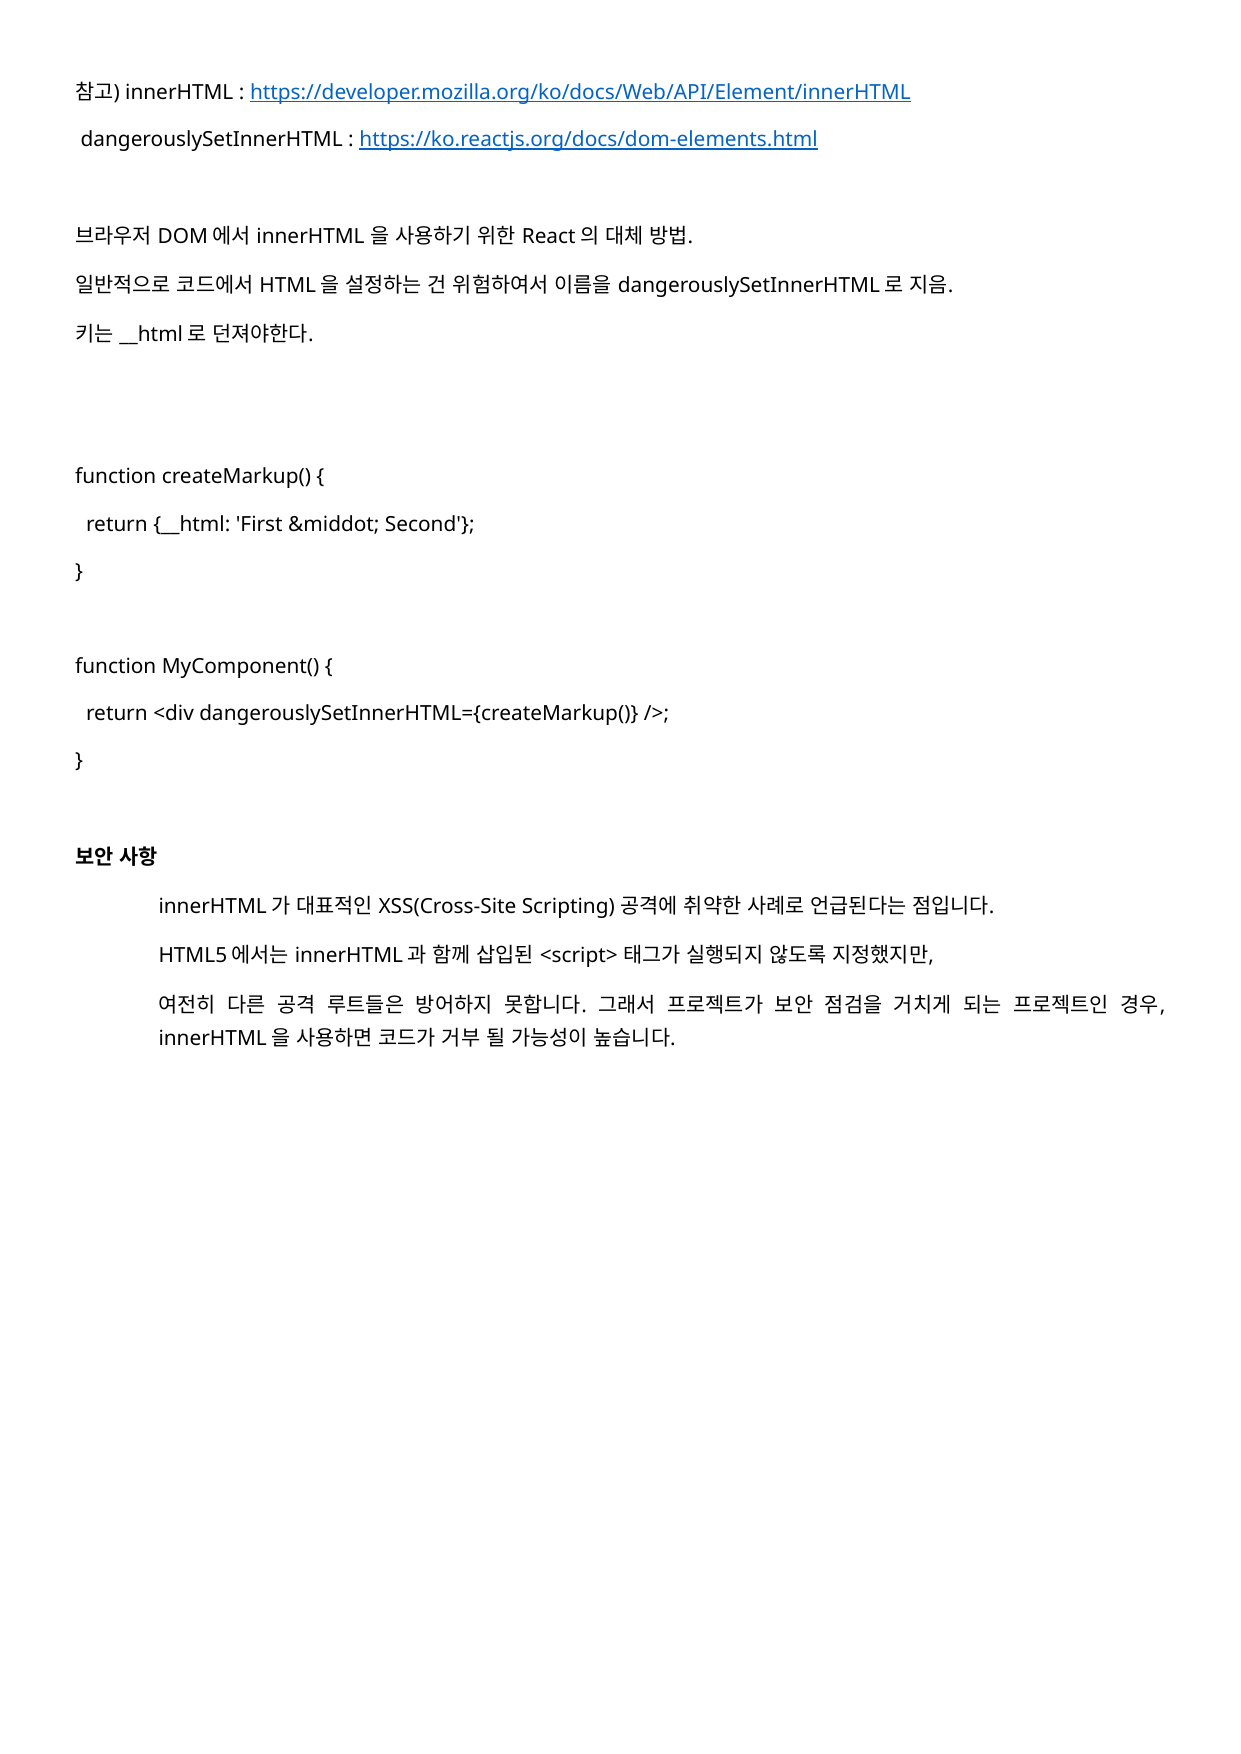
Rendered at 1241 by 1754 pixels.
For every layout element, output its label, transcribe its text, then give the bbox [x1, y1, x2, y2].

text 일반적으로 코드에서 HTML을 설정하는 건 위험하여서 이름을 dangerouslySetInnerHTML로 지음. [75, 268, 1165, 299]
text 보안 사항 [75, 840, 1165, 870]
text return <div dangerouslySetInnerHTML={createMarkup()} />; [75, 698, 1165, 727]
text function createMarkup() { [75, 462, 1165, 490]
text 브라우저 DOM에서 innerHTML 을 사용하기 위한 React의 대체 방법. [75, 219, 1165, 249]
text } [75, 556, 1165, 585]
text dangerouslySetInnerHTML : https://ko.reactjs.org/docs/dom-elements.html [75, 124, 1165, 153]
text 여전히 다른 공격 루트들은 방어하지 못합니다. 그래서 프로젝트가 보안 점검을 거치게 되는 프로젝트인 경우, innerHTML을 사용하면 코드가 거부 될 가능성이 높습니다. [158, 988, 1165, 1051]
text 키는 __html로 던져야한다. [75, 318, 1165, 348]
text function MyComponent() { [75, 651, 1165, 679]
text HTML5에서는 innerHTML과 함께 삽입된 <script> 태그가 실행되지 않도록 지정했지만, [75, 939, 1165, 969]
text innerHTML가 대표적인 XSS(Cross-Site Scripting) 공격에 취약한 사례로 언급된다는 점입니다. [75, 889, 1165, 919]
text 참고) innerHTML : https://developer.mozilla.org/ko/docs/Web/API/Element/innerHTML [75, 75, 1165, 105]
text return {__html: 'First &middot; Second'}; [75, 509, 1165, 537]
text } [75, 745, 1165, 774]
